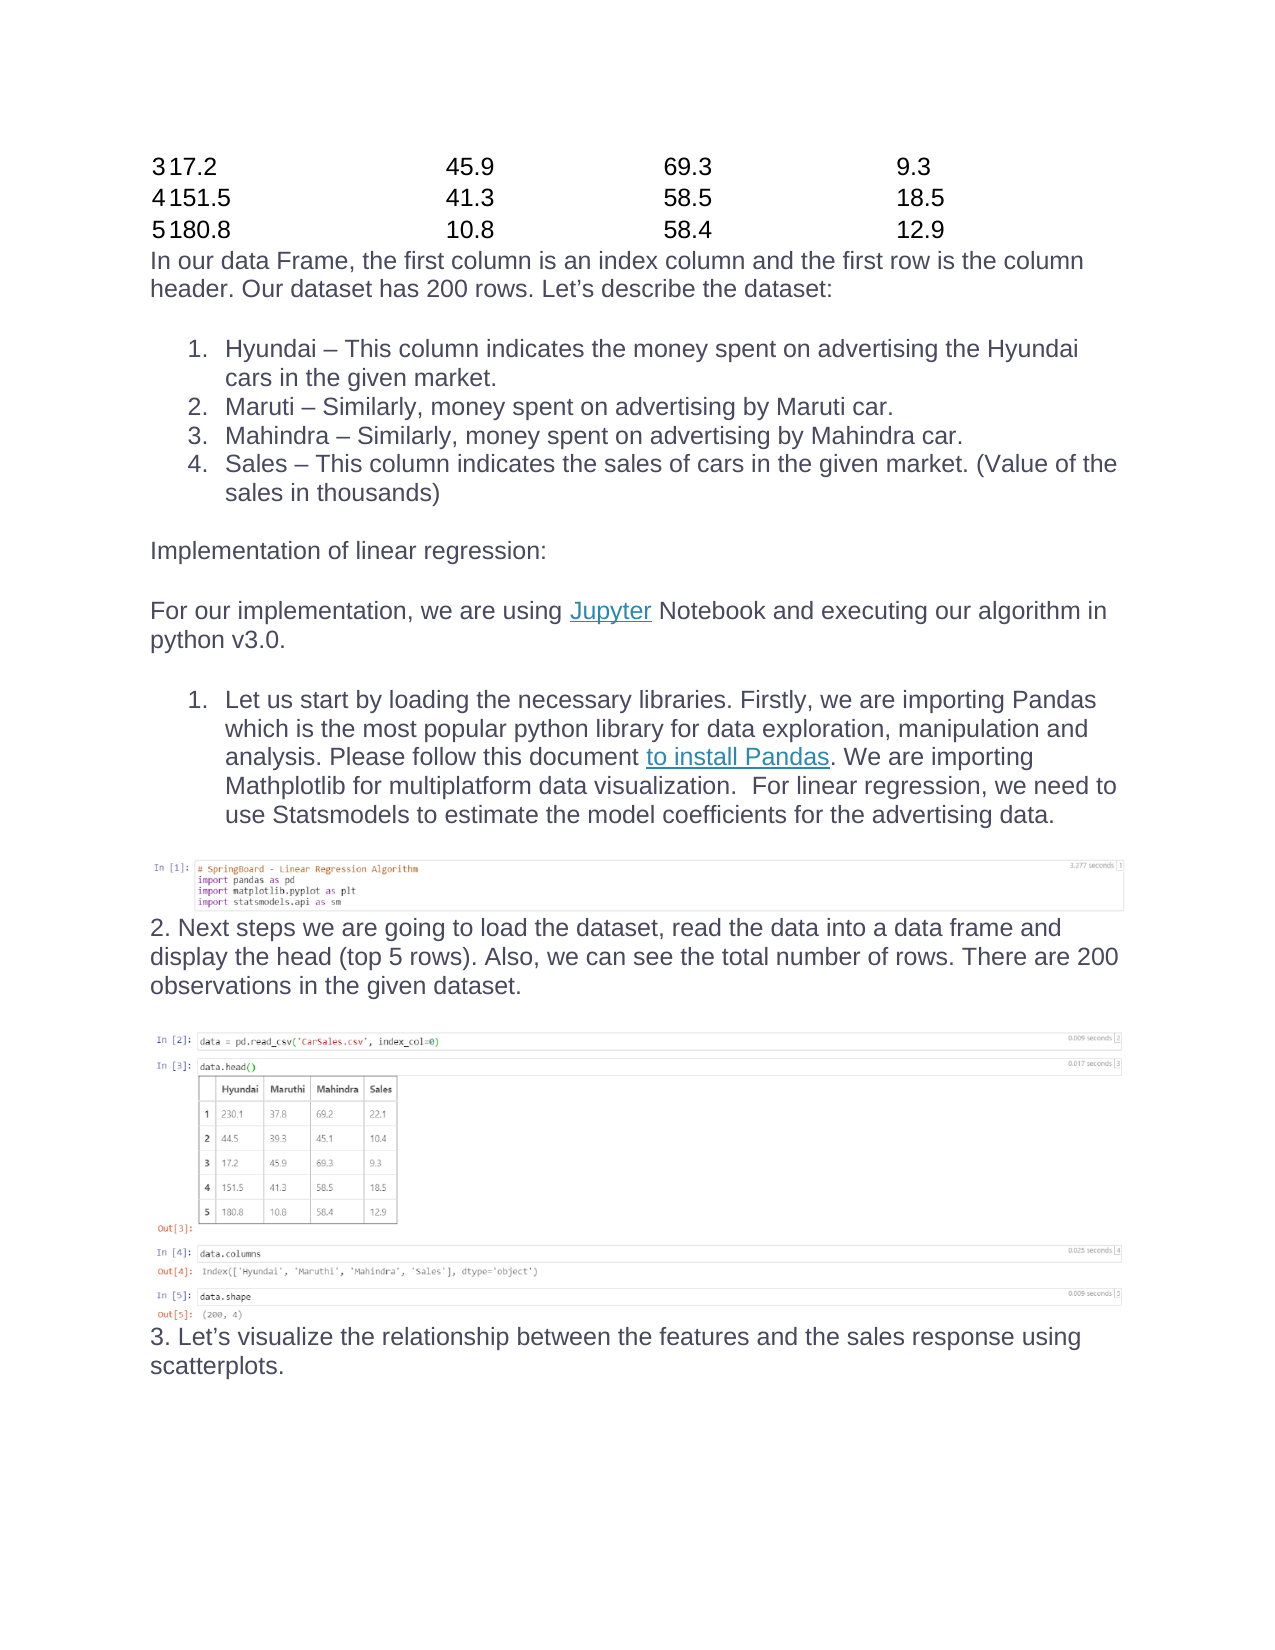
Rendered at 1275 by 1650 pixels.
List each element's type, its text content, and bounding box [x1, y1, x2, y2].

table_cell 12.9 [894, 214, 1142, 246]
text Implementation of linear regression: [150, 536, 1125, 565]
picture [150, 1030, 1125, 1323]
table_cell 17.2 [167, 150, 444, 182]
table_cell 4 [150, 182, 167, 214]
list Sales – This column indicates the sales of cars in the given market. (Value of the sales in thousands) [187, 449, 1125, 507]
table_cell 58.5 [662, 182, 894, 214]
table_cell 5 [150, 214, 167, 246]
table_cell 18.5 [894, 182, 1142, 214]
text For our implementation, we are using Jupyter Notebook and executing our algorithm in python v3.0. [150, 596, 1125, 653]
list Let us start by loading the necessary libraries. Firstly, we are importing Pandas which is the most popular python library for data exploration, manipulation and analysis. Please follow this document to install Pandas. We are importing Mathplotlib for multiplatform data visualization. For linear regression, we need to use Statsmodels to estimate the model coefficients for the advertising data. [187, 685, 1125, 828]
text 2. Next steps we are going to load the dataset, read the data into a data frame and display the head (top 5 rows). Also, we can see the total number of rows. There are 200 observations in the given dataset. [150, 914, 1125, 999]
list Hyundai – This column indicates the money spent on advertising the Hyundai cars in the given market. [187, 334, 1125, 392]
table_cell 41.3 [444, 182, 662, 214]
table_cell 9.3 [894, 150, 1142, 182]
table_cell 151.5 [167, 182, 444, 214]
picture [150, 857, 1125, 914]
table_cell 45.9 [444, 150, 662, 182]
text 3. Let’s visualize the relationship between the features and the sales response using scatterplots. [150, 1323, 1125, 1380]
table_cell 180.8 [167, 214, 444, 246]
table_cell 58.4 [662, 214, 894, 246]
table_cell 3 [150, 150, 167, 182]
table_cell 69.3 [662, 150, 894, 182]
table_cell 10.8 [444, 214, 662, 246]
text In our data Frame, the first column is an index column and the first row is the column header. Our dataset has 200 rows. Let’s describe the dataset: [150, 246, 1125, 303]
list Maruti – Similarly, money spent on advertising by Maruti car. [187, 392, 1125, 421]
list Mahindra – Similarly, money spent on advertising by Mahindra car. [187, 421, 1125, 449]
